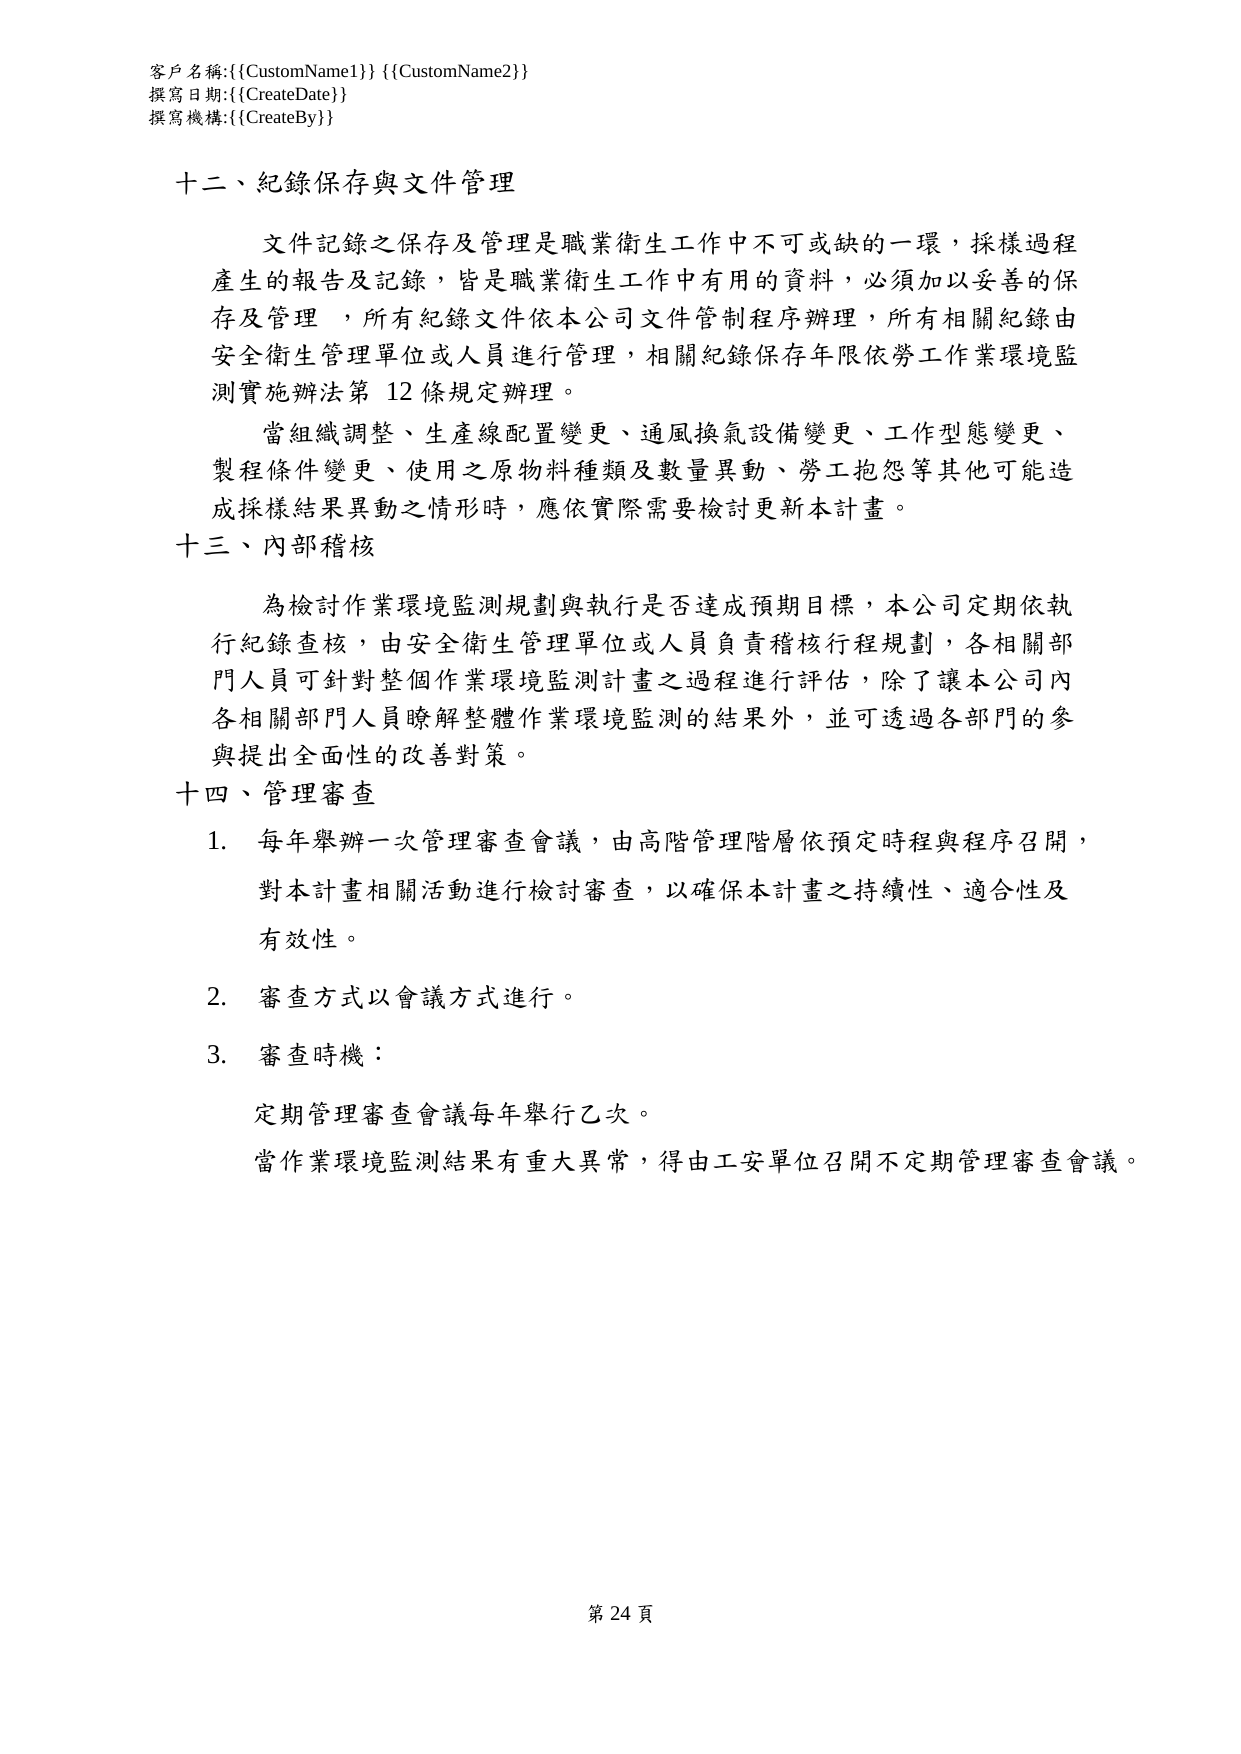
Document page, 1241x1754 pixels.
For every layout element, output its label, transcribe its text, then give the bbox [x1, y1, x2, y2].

subtitle 十四、管理審查 [173, 772, 1067, 809]
list 每年舉辦一次管理審查會議，由高階管理階層依預定時程與程序召開，對本計畫相關活動進行檢討審查，以確保本計畫之持續性、適合性及有效性。 [207, 820, 1087, 956]
text 文件記錄之保存及管理是職業衛生工作中不可或缺的一環，採樣過程產生的報告及記錄，皆是職業衛生工作中有用的資料，必須加以妥善的保存及管理 ，所有紀錄文件依本公司文件管制程序辦理，所有相關紀錄由安全衛生管理單位或人員進行管理，相關紀錄保存年限依勞工作業環境監測實施辦法第 12 條規定辦理。 [209, 221, 1081, 409]
subtitle 十三、內部稽核 [173, 524, 1067, 562]
subtitle 十二、紀錄保存與文件管理 [173, 161, 1067, 199]
text 為檢討作業環境監測規劃與執行是否達成預期目標，本公司定期依執行紀錄查核，由安全衛生管理單位或人員負責稽核行程規劃，各相關部門人員可針對整個作業環境監測計畫之過程進行評估，除了讓本公司內各相關部門人員瞭解整體作業環境監測的結果外，並可透過各部門的參與提出全面性的改善對策。 [210, 584, 1075, 772]
text 當作業環境監測結果有重大異常，得由工安單位召開不定期管理審查會議。 [251, 1140, 1155, 1178]
text 當組織調整、生產線配置變更、通風換氣設備變更、工作型態變更、製程條件變更、使用之原物料種類及數量異動、勞工抱怨等其他可能造成採樣結果異動之情形時，應依實際需要檢討更新本計畫。 [209, 412, 1074, 524]
text 定期管理審查會議每年舉行乙次。 [251, 1093, 1068, 1130]
list 審查方式以會議方式進行。 [207, 976, 1068, 1014]
list 審查時機： [207, 1034, 1068, 1072]
